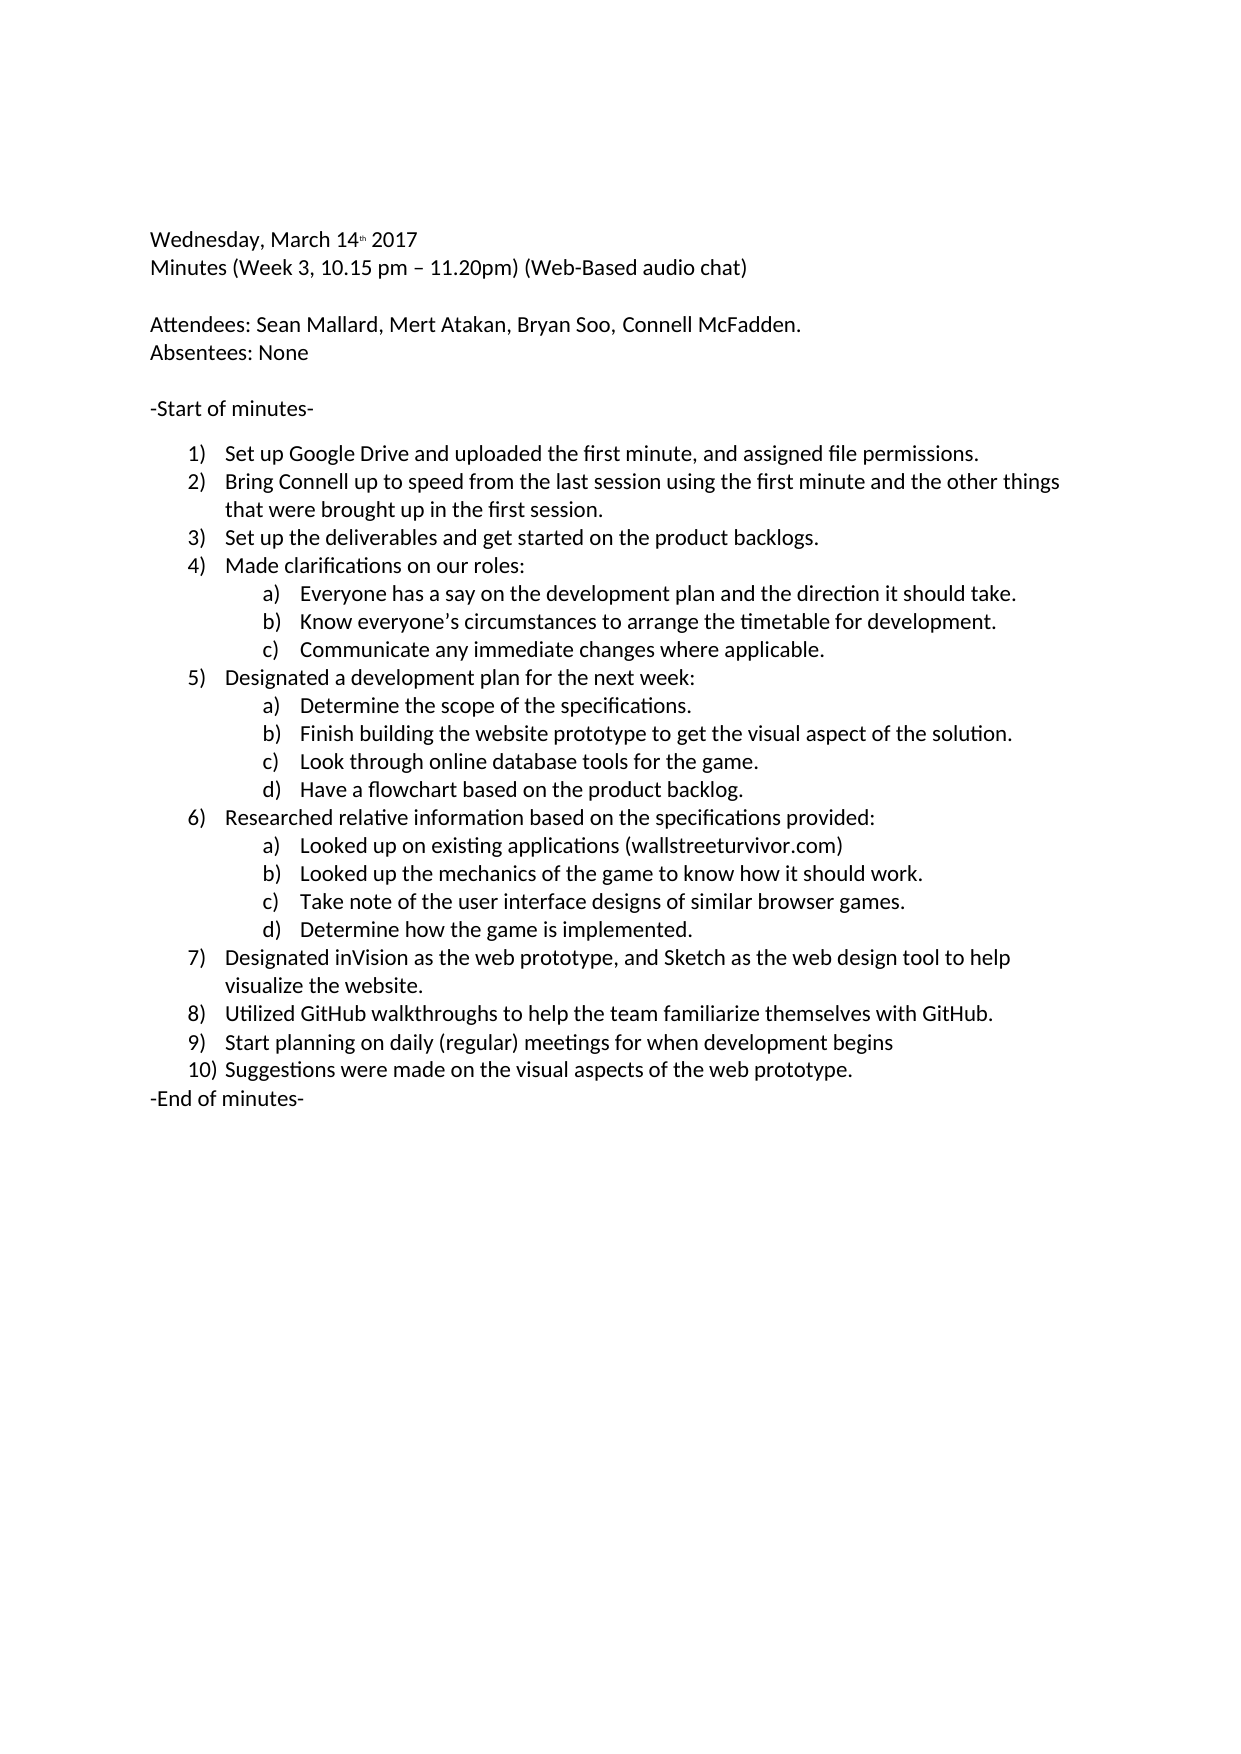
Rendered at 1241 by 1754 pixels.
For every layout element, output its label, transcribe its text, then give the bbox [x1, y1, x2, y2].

list Know everyone’s circumstances to arrange the timetable for development. [262, 607, 1090, 635]
list Set up the deliverables and get started on the product backlogs. [187, 523, 1090, 551]
list Determine the scope of the specifications. [262, 691, 1090, 719]
list Communicate any immediate changes where applicable. [262, 635, 1090, 663]
list Start planning on daily (regular) meetings for when development begins [187, 1028, 1090, 1056]
list Designated inVision as the web prototype, and Sketch as the web design tool to help visualize the website. [187, 943, 1090, 999]
text Attendees: Sean Mallard, Mert Atakan, Bryan Soo, Connell McFadden. [150, 310, 1090, 338]
list Designated a development plan for the next week: [187, 663, 1090, 691]
text -Start of minutes- [150, 394, 1090, 422]
list Researched relative information based on the specifications provided: [187, 803, 1090, 831]
text -End of minutes- [150, 1084, 1090, 1112]
list Set up Google Drive and uploaded the first minute, and assigned file permissions. [187, 439, 1090, 467]
list Determine how the game is implemented. [262, 916, 1090, 943]
list Suggestions were made on the visual aspects of the web prototype. [187, 1056, 1090, 1084]
list Looked up the mechanics of the game to know how it should work. [262, 859, 1090, 887]
list Finish building the website prototype to get the visual aspect of the solution. [262, 719, 1090, 747]
text Absentees: None [150, 338, 1090, 366]
list Everyone has a say on the development plan and the direction it should take. [262, 579, 1090, 607]
text Wednesday, March 14th 2017 [150, 225, 1090, 253]
text Minutes (Week 3, 10.15 pm – 11.20pm) (Web-Based audio chat) [150, 253, 1090, 281]
list Have a flowchart based on the product backlog. [262, 775, 1090, 803]
list Look through online database tools for the game. [262, 747, 1090, 775]
list Made clarifications on our roles: [187, 551, 1090, 579]
list Bring Connell up to speed from the last session using the first minute and the other things that were brought up in the first session. [187, 467, 1090, 523]
list Looked up on existing applications (wallstreeturvivor.com) [262, 831, 1090, 859]
list Take note of the user interface designs of similar browser games. [262, 887, 1090, 916]
list Utilized GitHub walkthroughs to help the team familiarize themselves with GitHub. [187, 999, 1090, 1028]
